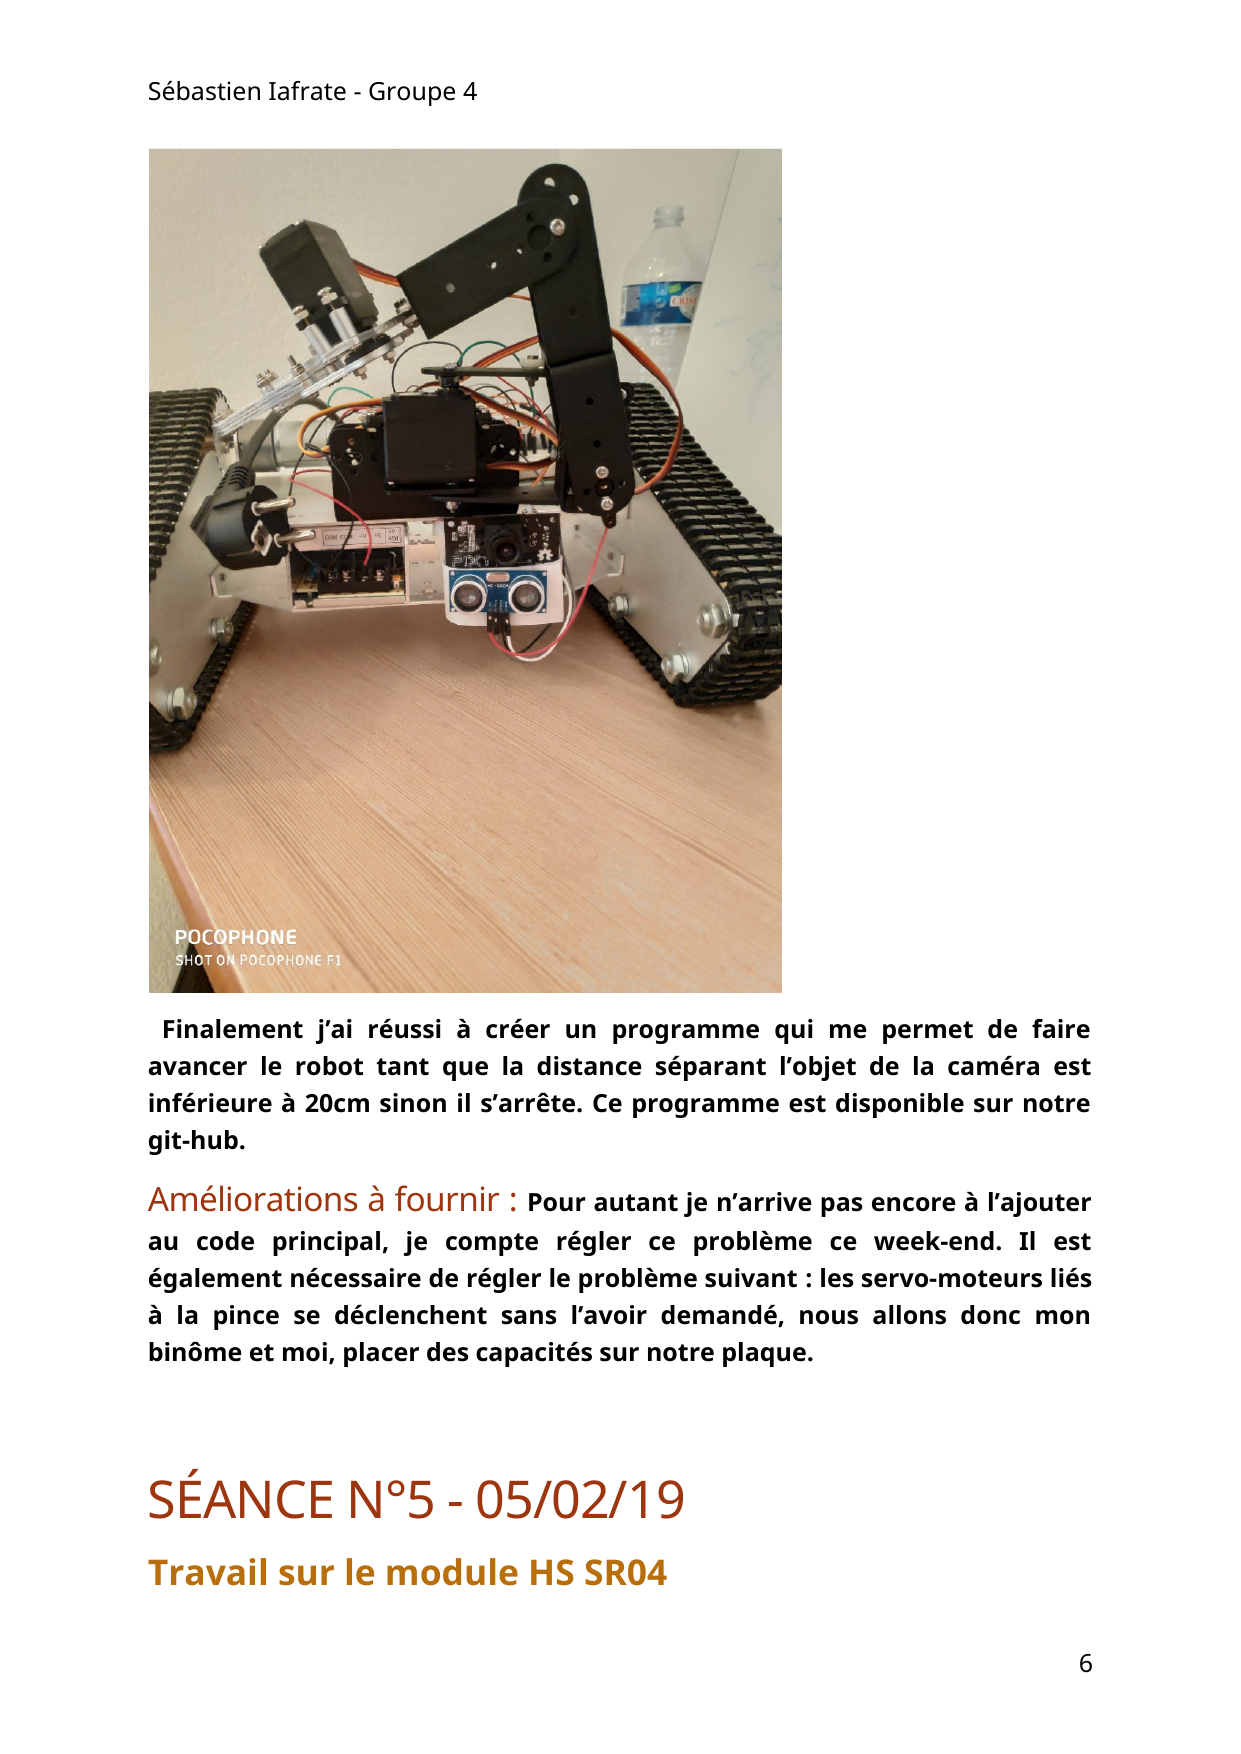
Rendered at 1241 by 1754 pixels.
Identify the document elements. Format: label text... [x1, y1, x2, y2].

text Finalement j’ai réussi à créer un programme qui me permet de faire avancer le robot tant que la distance séparant l’objet de la caméra est inférieure à 20cm sinon il s’arrête. Ce programme est disponible sur notre git-hub. [148, 1012, 1093, 1157]
text Travail sur le module HS SR04 [148, 1547, 1093, 1596]
picture [149, 150, 782, 992]
text Séance n°5 - 05/02/19 [148, 1470, 1093, 1531]
text Améliorations à fournir : Pour autant je n’arrive pas encore à l’ajouter au code principal, je compte régler ce problème ce week-end. Il est également nécessaire de régler le problème suivant : les servo-moteurs liés à la pince se déclenchent sans l’avoir demandé, nous allons donc mon binôme et moi, placer des capacités sur notre plaque. [148, 1176, 1093, 1368]
